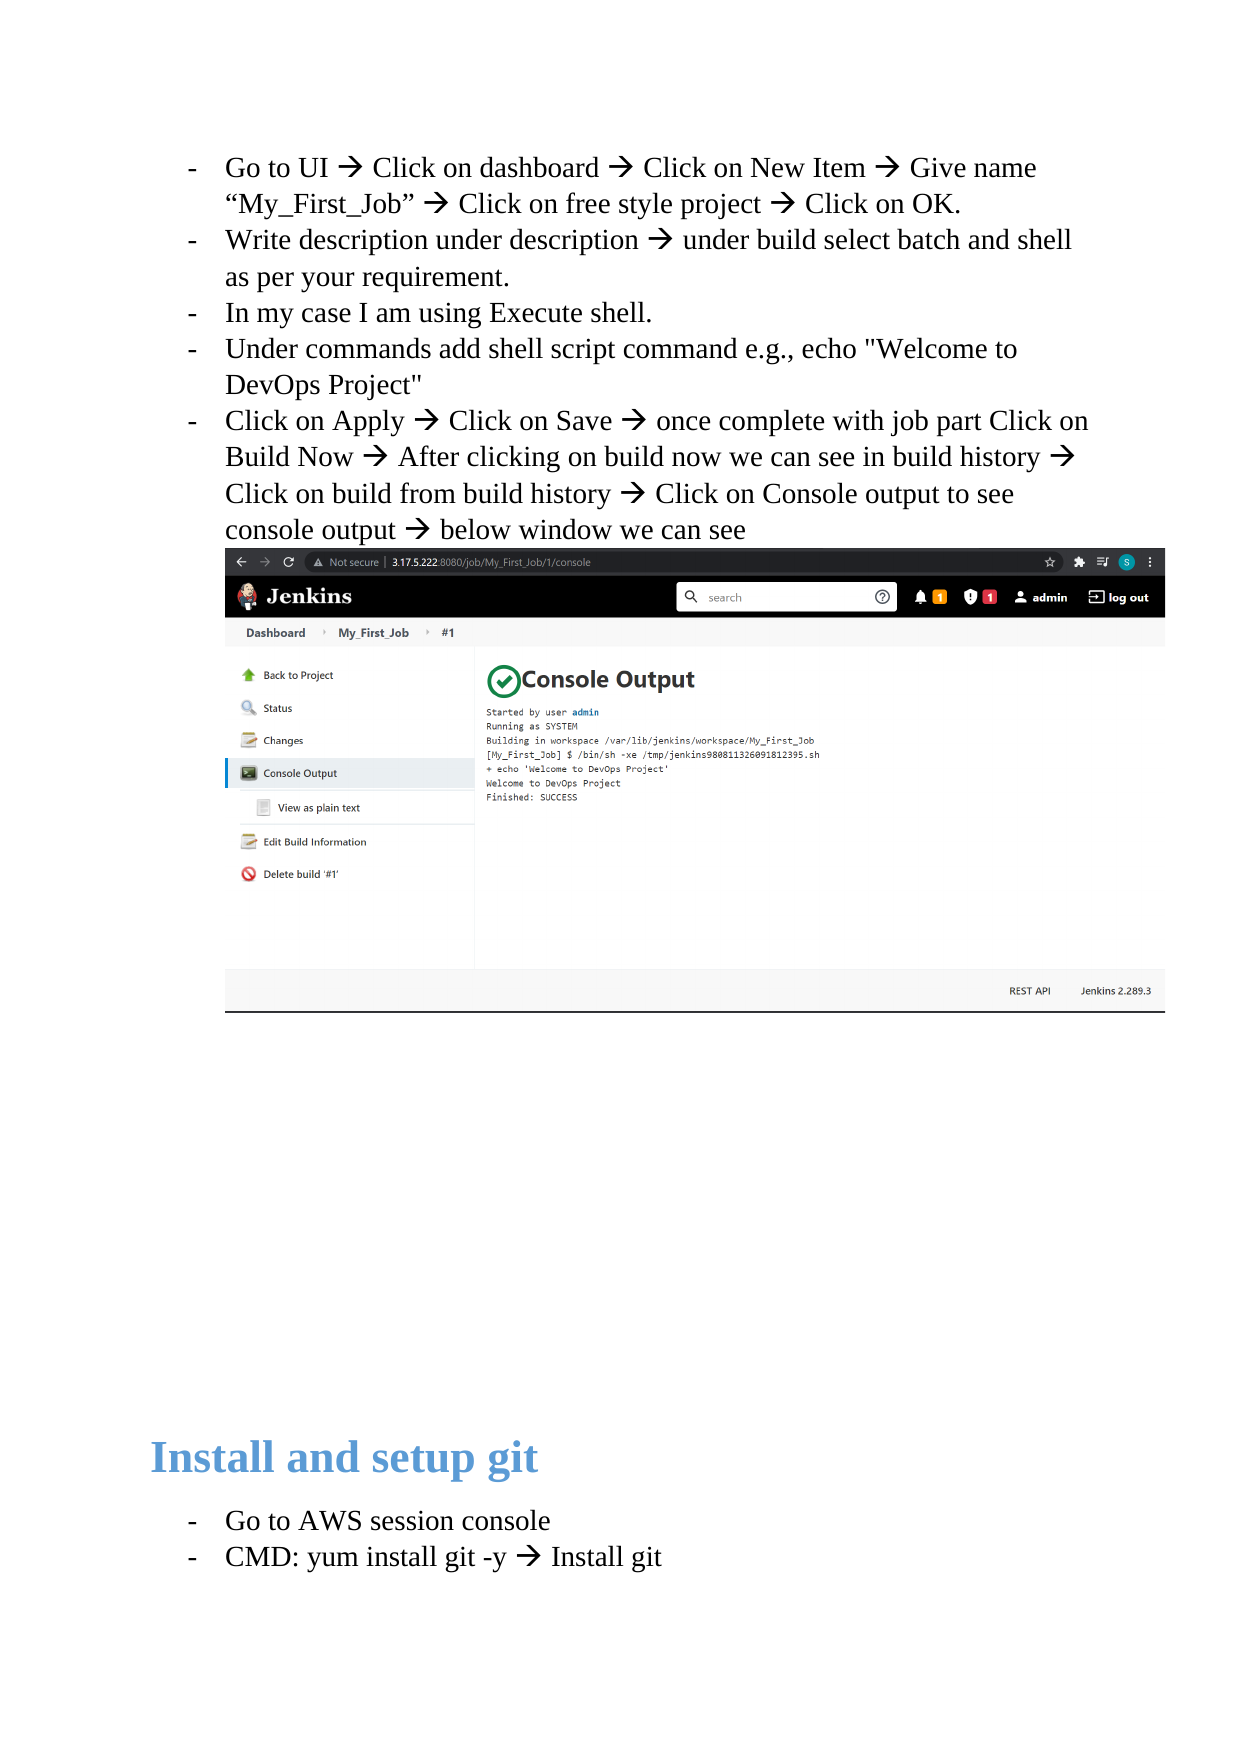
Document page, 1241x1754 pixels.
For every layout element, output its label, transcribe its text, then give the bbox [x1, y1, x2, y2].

list Click on Apply Click on Save once complete with job part Click on Build Now After clicking on build now we can see in build history Click on build from build history Click on Console output to see console output below window we can see [187, 403, 1090, 546]
list Go to AWS session console [187, 1503, 1090, 1537]
list Write description under description under build select batch and shell as per your requirement. [187, 222, 1090, 292]
list Under commands add shell script command e.g., echo "Welcome to DevOps Project" [187, 331, 1090, 401]
list Go to UI Click on dashboard Click on New Item Give name “My_First_Job” Click on free style project Click on OK. [187, 150, 1090, 220]
list CMD: yum install git -y Install git [187, 1539, 1090, 1573]
list In my case I am using Execute shell. [187, 295, 1090, 328]
text Install and setup git [150, 1429, 1090, 1482]
picture [225, 548, 1166, 1013]
